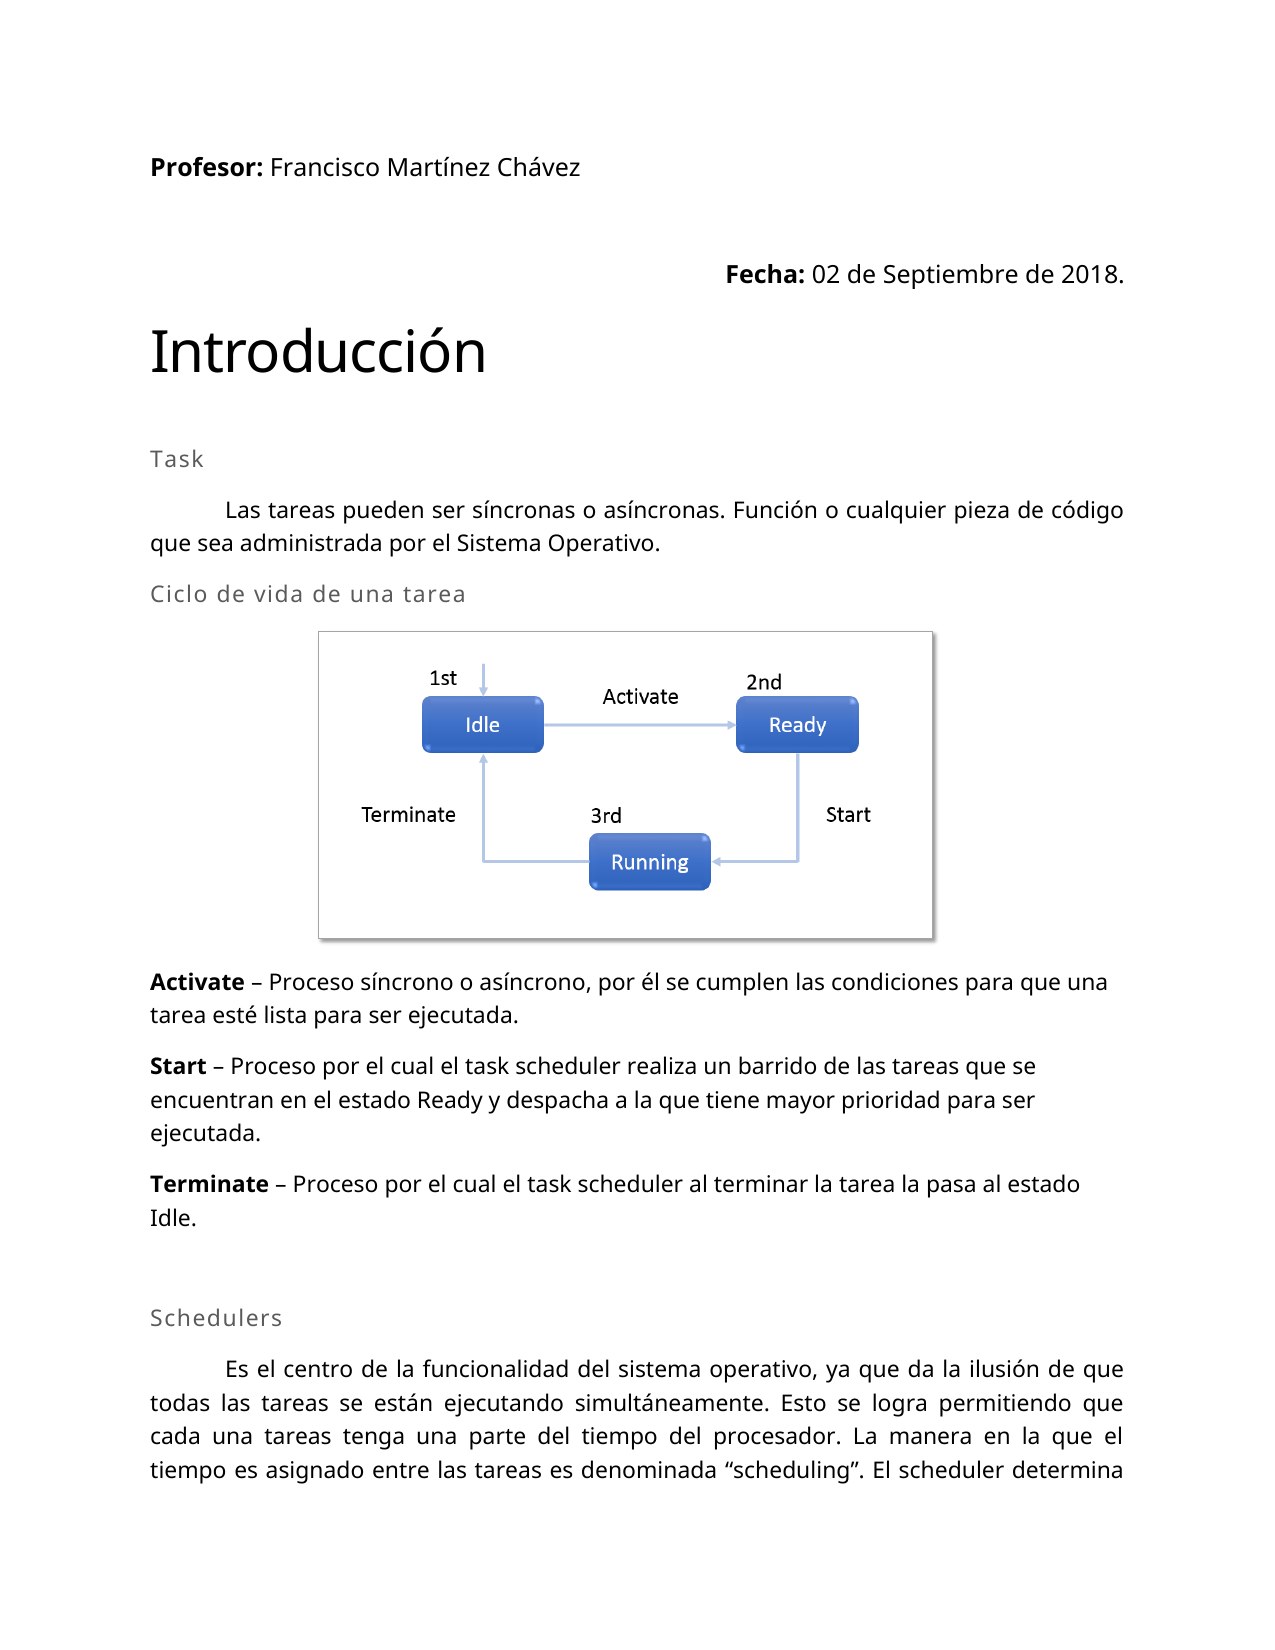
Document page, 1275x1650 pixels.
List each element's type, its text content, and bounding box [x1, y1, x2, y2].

text Terminate – Proceso por el cual el task scheduler al terminar la tarea la pasa al estado Idle. [150, 1168, 1125, 1233]
text Profesor: Francisco Martínez Chávez [150, 150, 1125, 184]
text Fecha: 02 de Septiembre de 2018. [150, 257, 1125, 291]
subtitle Ciclo de vida de una tarea [150, 578, 1125, 609]
text Las tareas pueden ser síncronas o asíncronas. Función o cualquier pieza de código que sea administrada por el Sistema Operativo. [150, 494, 1125, 559]
picture [316, 628, 959, 947]
subtitle Task [150, 443, 1125, 474]
text Activate – Proceso síncrono o asíncrono, por él se cumplen las condiciones para que una tarea esté lista para ser ejecutada. [150, 966, 1125, 1031]
text Schedulers [150, 1302, 1125, 1334]
text Start – Proceso por el cual el task scheduler realiza un barrido de las tareas que se encuentran en el estado Ready y despacha a la que tiene mayor prioridad para ser ejecutada. [150, 1050, 1125, 1149]
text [150, 1353, 1125, 1485]
title Introducción [150, 310, 1125, 390]
